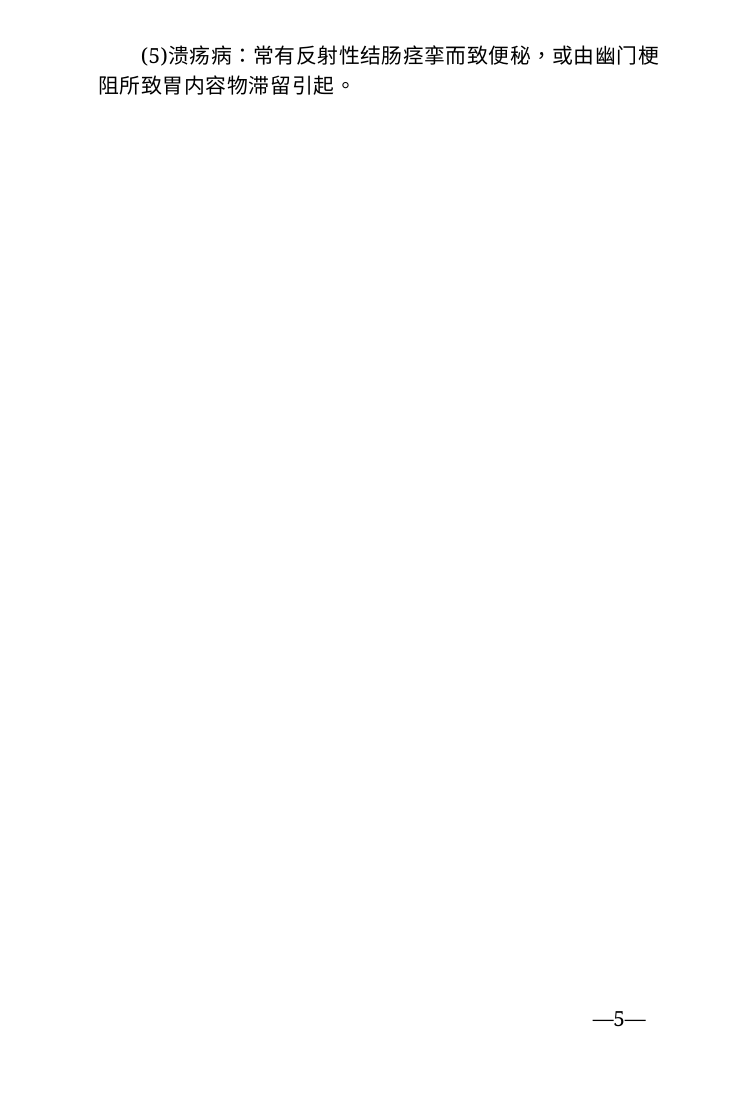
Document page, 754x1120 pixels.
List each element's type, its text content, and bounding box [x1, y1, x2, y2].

text (5)溃疡病：常有反射性结肠痉挛而致便秘，或由幽门梗 阻所致胃内容物滞留引起。 [98, 42, 666, 100]
